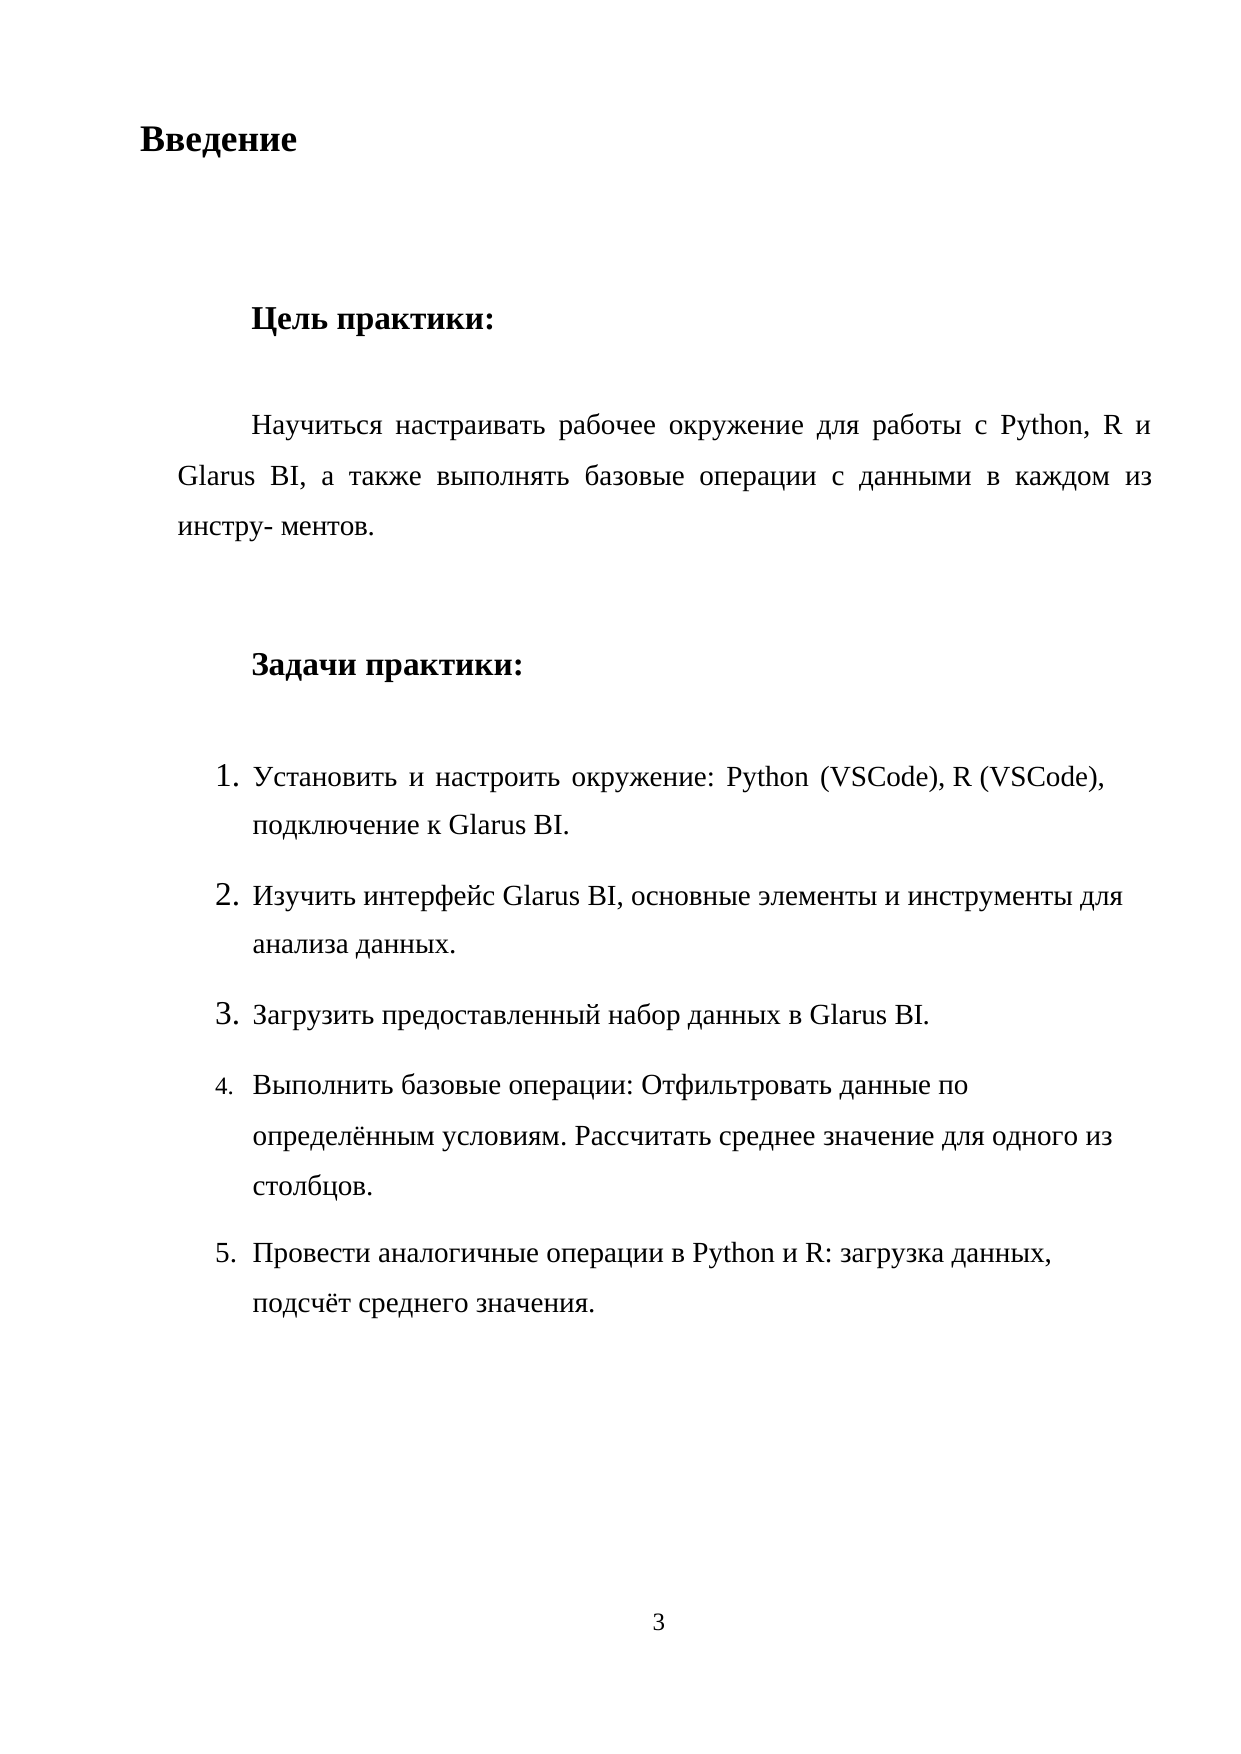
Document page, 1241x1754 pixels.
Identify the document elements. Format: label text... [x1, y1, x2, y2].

list Изучить интерфейс Glarus BI, основные элементы и инструменты для анализа данных. [215, 874, 1151, 960]
subtitle Введение [140, 116, 1166, 159]
list Загрузить предоставленный набор данных в Glarus BI. [215, 993, 1166, 1032]
subtitle Задачи практики: [251, 644, 1166, 682]
text Научиться настраивать рабочее окружение для работы с Python, R и Glarus BI, а также выполнять базовые операции с данными в каждом из инстру- ментов. [177, 407, 1152, 541]
list Установить и настроить окружение: Python (VSCode), R (VSCode), подключение к Glarus BI. [215, 755, 1151, 841]
subtitle Цель практики: [251, 298, 1166, 337]
list Выполнить базовые операции: Отфильтровать данные по определённым условиям. Рассчитать среднее значение для одного из столбцов. [215, 1067, 1155, 1202]
list Провести аналогичные операции в Python и R: загрузка данных, подсчёт среднего значения. [215, 1235, 1156, 1319]
